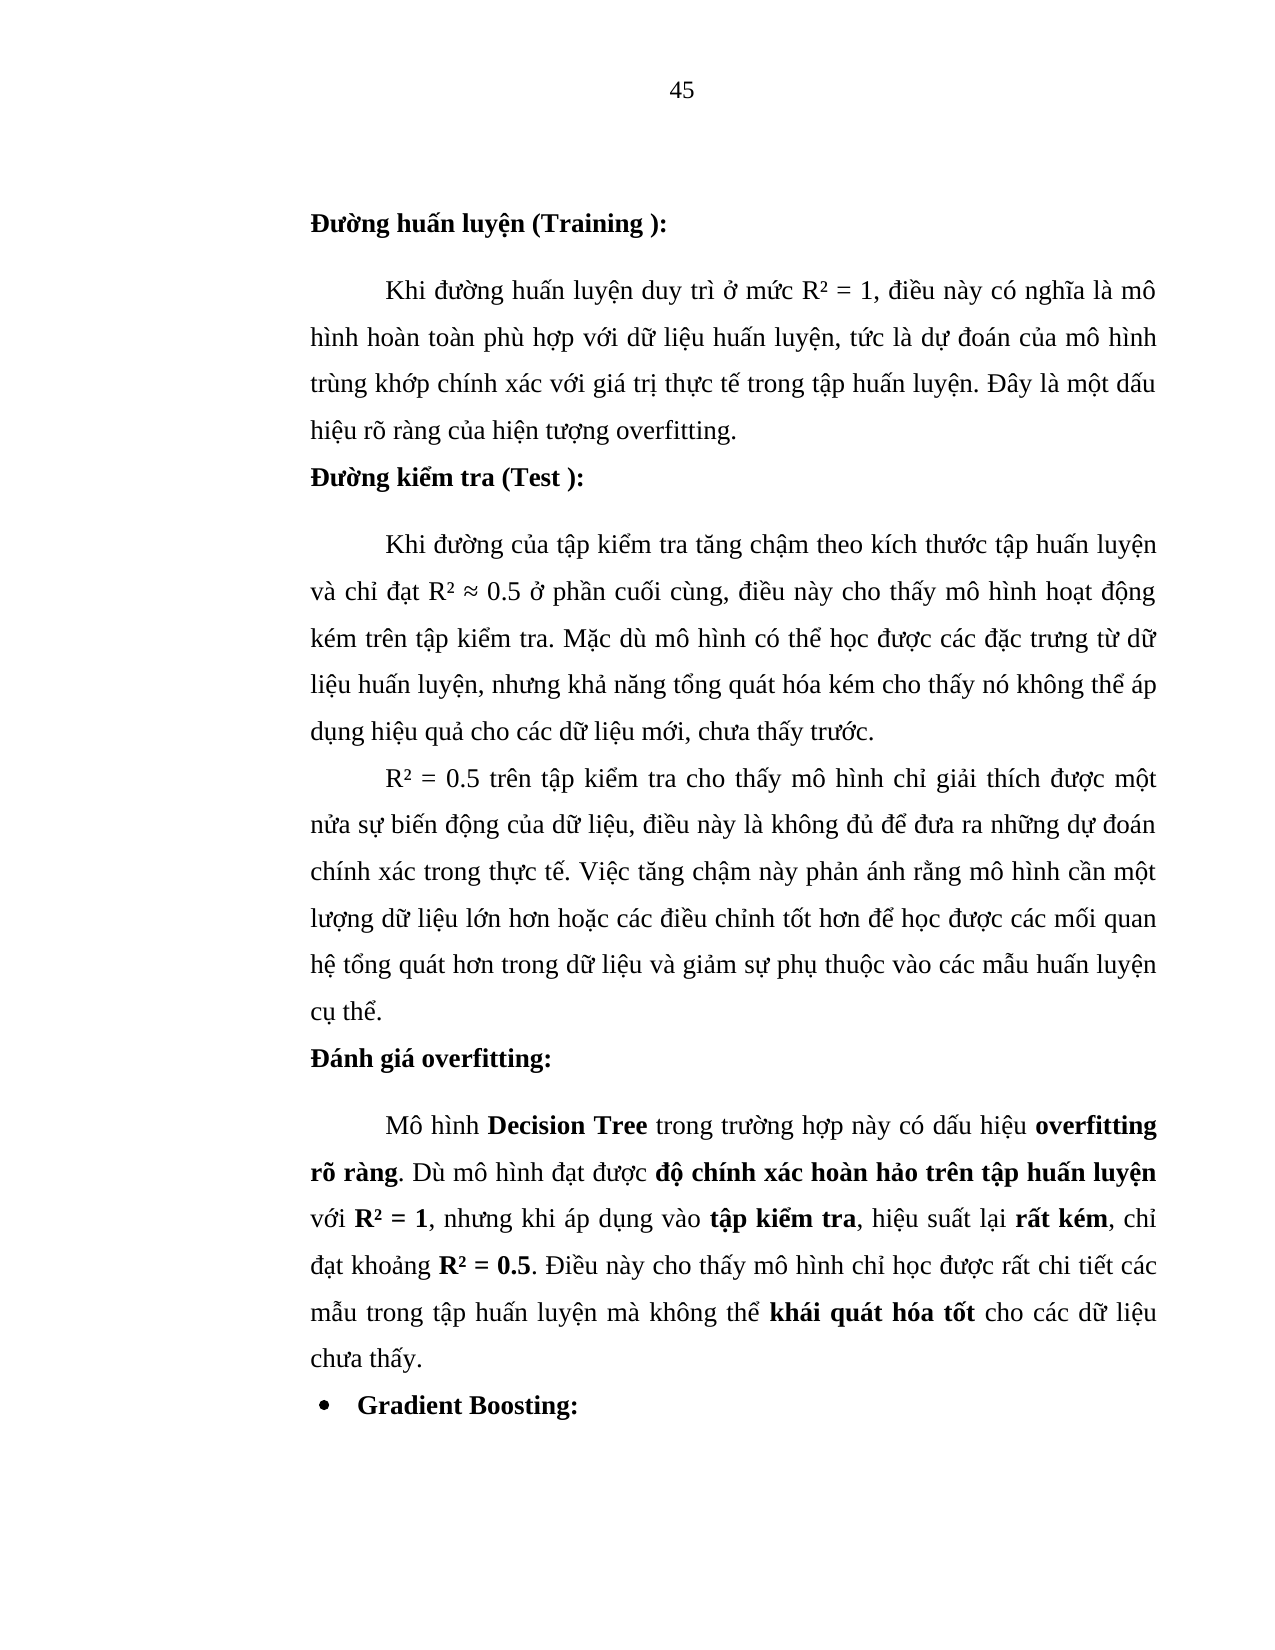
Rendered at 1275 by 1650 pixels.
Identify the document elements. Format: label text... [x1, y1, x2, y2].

text R² = 0.5 trên tập kiểm tra cho thấy mô hình chỉ giải thích được một nửa sự biến động của dữ liệu, điều này là không đủ để đưa ra những dự đoán chính xác trong thực tế. Việc tăng chậm này phản ánh rằng mô hình cần một lượng dữ liệu lớn hơn hoặc các điều chỉnh tốt hơn để học được các mối quan hệ tổng quát hơn trong dữ liệu và giảm sự phụ thuộc vào các mẫu huấn luyện cụ thể. [310, 762, 1157, 1026]
text Khi đường của tập kiểm tra tăng chậm theo kích thước tập huấn luyện và chỉ đạt R² ≈ 0.5 ở phần cuối cùng, điều này cho thấy mô hình hoạt động kém trên tập kiểm tra. Mặc dù mô hình có thể học được các đặc trưng từ dữ liệu huấn luyện, nhưng khả năng tổng quát hóa kém cho thấy nó không thể áp dụng hiệu quả cho các dữ liệu mới, chưa thấy trước. [310, 528, 1157, 746]
text Đánh giá overfitting: [310, 1042, 1157, 1073]
list Gradient Boosting: [319, 1389, 1157, 1421]
text Khi đường huấn luyện duy trì ở mức R² = 1, điều này có nghĩa là mô hình hoàn toàn phù hợp với dữ liệu huấn luyện, tức là dự đoán của mô hình trùng khớp chính xác với giá trị thực tế trong tập huấn luyện. Đây là một dấu hiệu rõ ràng của hiện tượng overfitting. [310, 274, 1157, 445]
text Đường huấn luyện (Training ): [310, 207, 1157, 238]
text Đường kiểm tra (Test ): [310, 461, 1157, 492]
text Mô hình Decision Tree trong trường hợp này có dấu hiệu overfitting rõ ràng. Dù mô hình đạt được độ chính xác hoàn hảo trên tập huấn luyện với R² = 1, nhưng khi áp dụng vào tập kiểm tra, hiệu suất lại rất kém, chỉ đạt khoảng R² = 0.5. Điều này cho thấy mô hình chỉ học được rất chi tiết các mẫu trong tập huấn luyện mà không thể khái quát hóa tốt cho các dữ liệu chưa thấy. [310, 1109, 1157, 1374]
